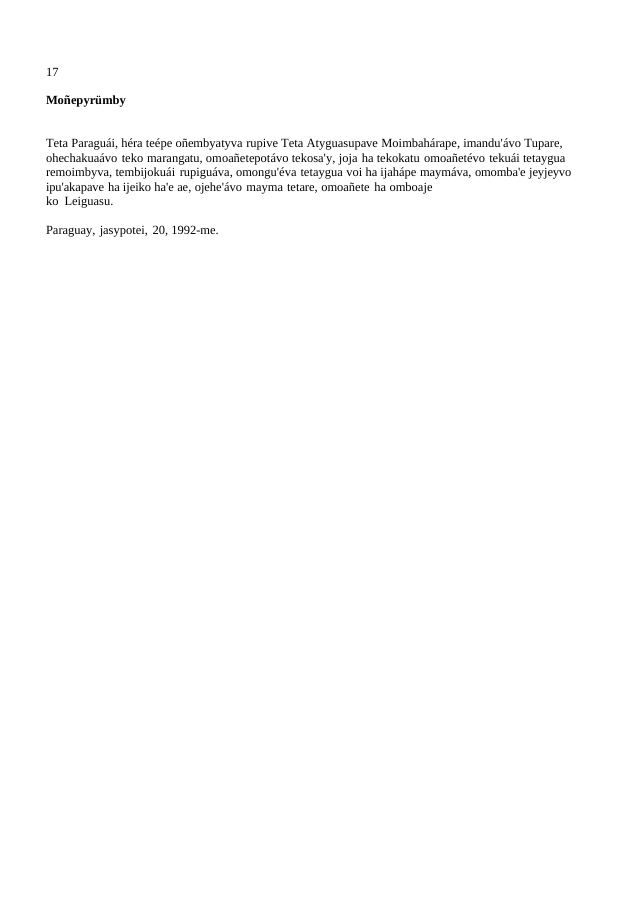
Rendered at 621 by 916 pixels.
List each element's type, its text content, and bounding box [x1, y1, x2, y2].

text Moñepyrümby [46, 93, 578, 107]
text ko Leiguasu. [46, 194, 578, 208]
text Paraguay, jasypotei, 20, 1992-me. [46, 222, 578, 237]
text Teta Paraguái, héra teépe oñembyatyva rupive Teta Atyguasupave Moimbahárape, imandu'ávo Tupare, ohechakuaávo teko marangatu, omoañetepotávo tekosa'y, joja ha tekokatu omoañetévo tekuái tetaygua remoimbyva, tembijokuái rupiguáva, omongu'éva tetaygua voi ha ijahápe maymáva, omomba'e jeyjeyvo ipu'akapave ha ijeiko ha'e ae, ojehe'ávo mayma tetare, omoañete ha omboaje [46, 136, 578, 194]
text 17 [46, 64, 578, 79]
